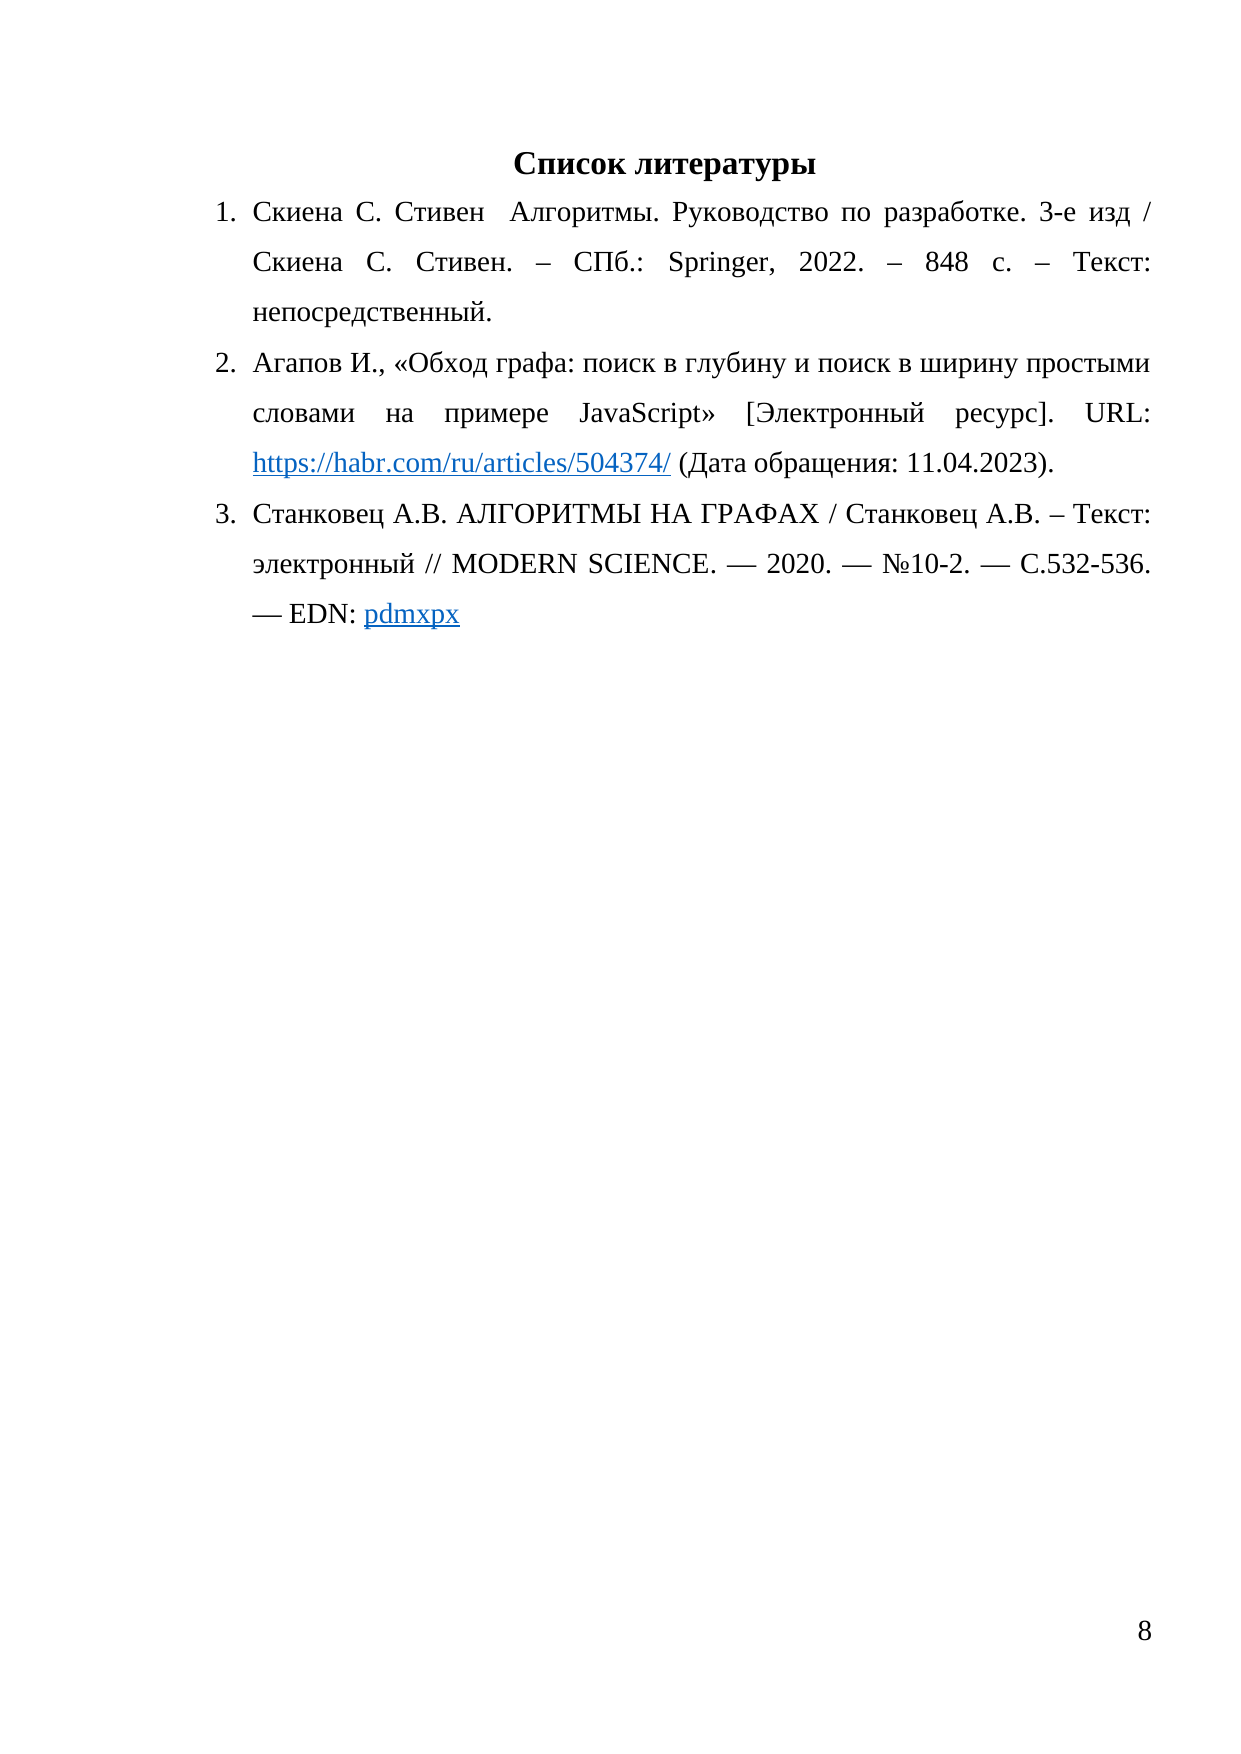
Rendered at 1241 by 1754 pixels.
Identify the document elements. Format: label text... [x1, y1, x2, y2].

list Станковец А.В. АЛГОРИТМЫ НА ГРАФАХ / Станковец А.В. – Текст: электронный // MODERN SCIENCE. — 2020. — №10-2. — С.532-536. — EDN: pdmxpx [215, 496, 1152, 630]
list Агапов И., «Обход графа: поиск в глубину и поиск в ширину простыми словами на примере JavaScript» [Электронный ресурс]. URL: https://habr.com/ru/articles/504374/ (Дата обращения: 11.04.2023). [215, 345, 1152, 479]
list Скиена С. Стивен Алгоритмы. Руководство по разработке. 3-е изд / Скиена С. Стивен. – СПб.: Springer, 2022. – 848 с. – Текст: непосредственный. [215, 194, 1152, 328]
subtitle Список литературы [177, 143, 1152, 181]
